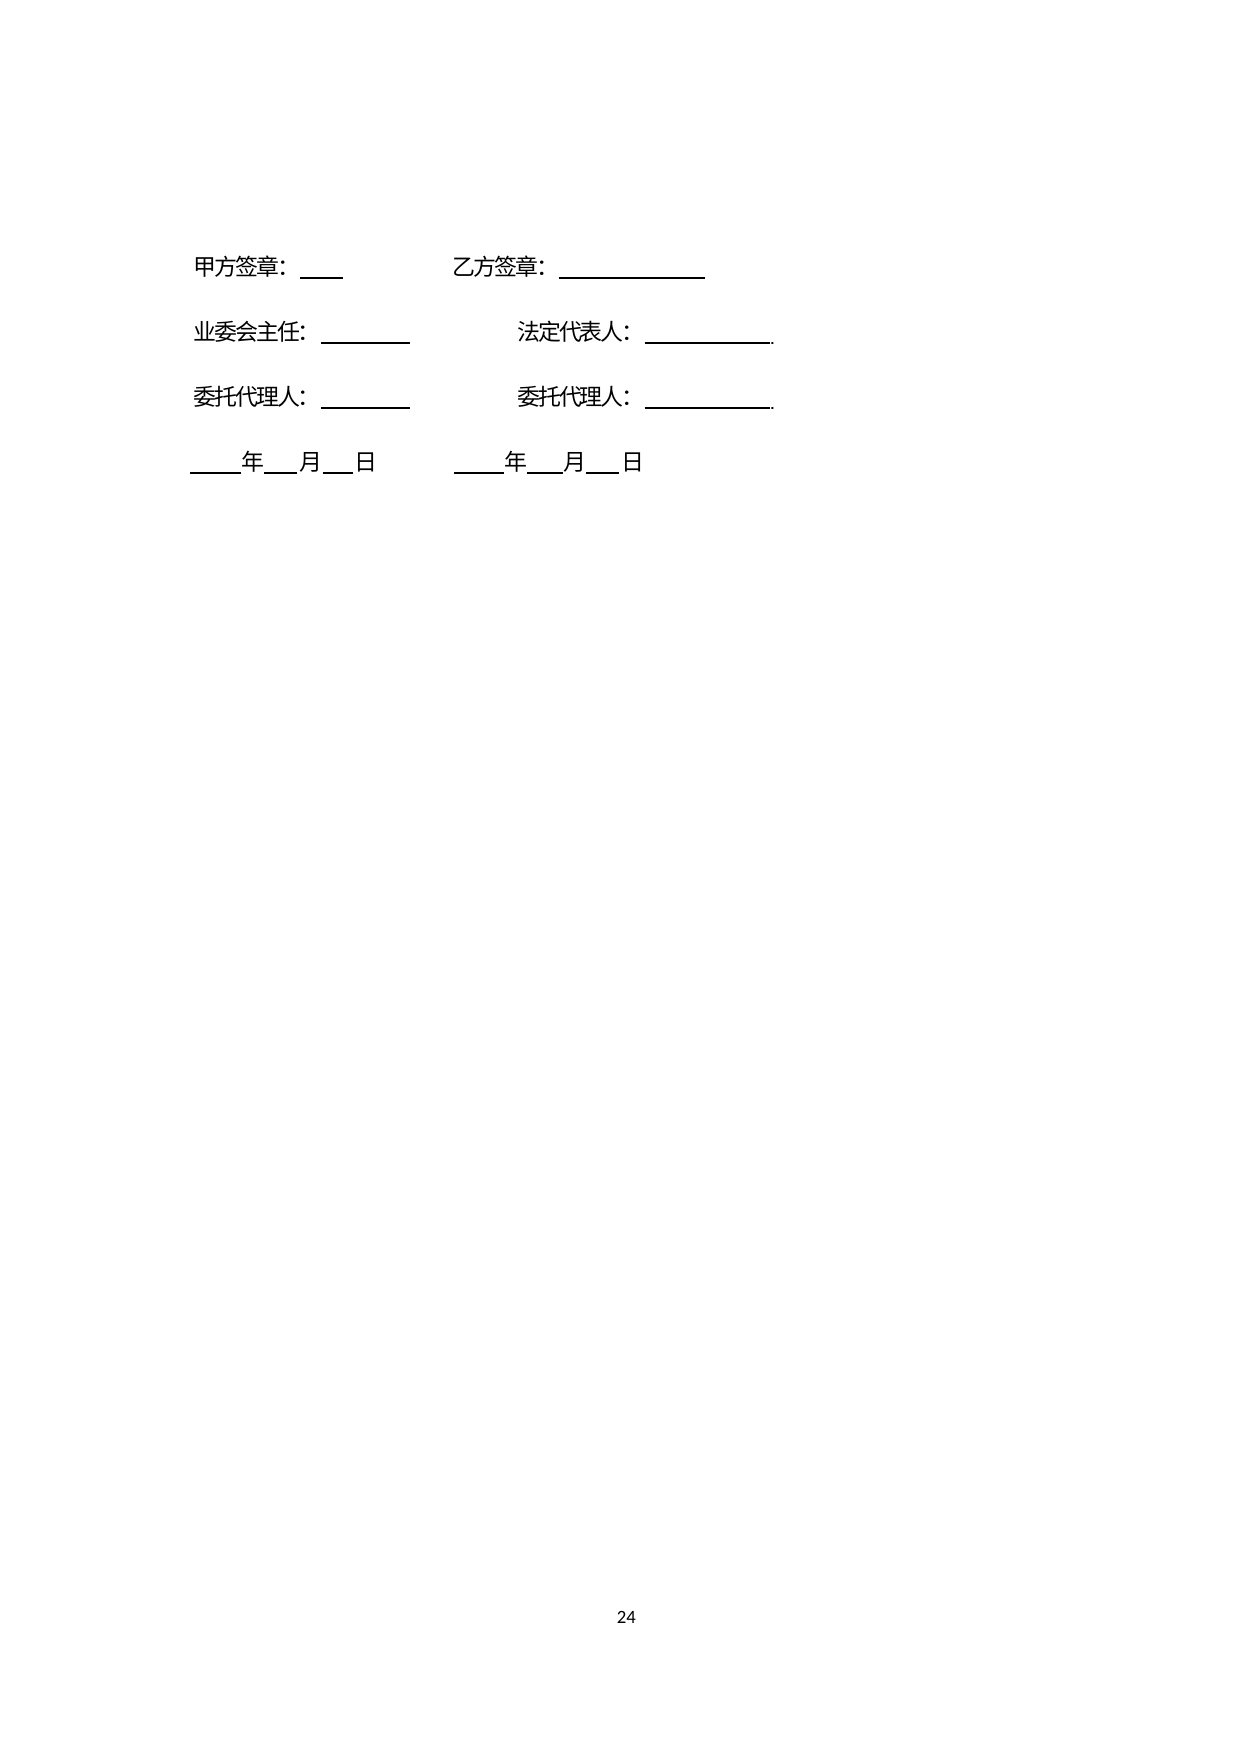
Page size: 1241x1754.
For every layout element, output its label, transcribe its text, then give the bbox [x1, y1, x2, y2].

text 甲方签章： 乙方签章： [165, 233, 1087, 298]
text 委托代理人： 委托代理人： [165, 363, 1087, 428]
text 年 月 日 年 月 日 [165, 428, 1087, 493]
text 业委会主任： 法定代表人： [165, 298, 1087, 363]
